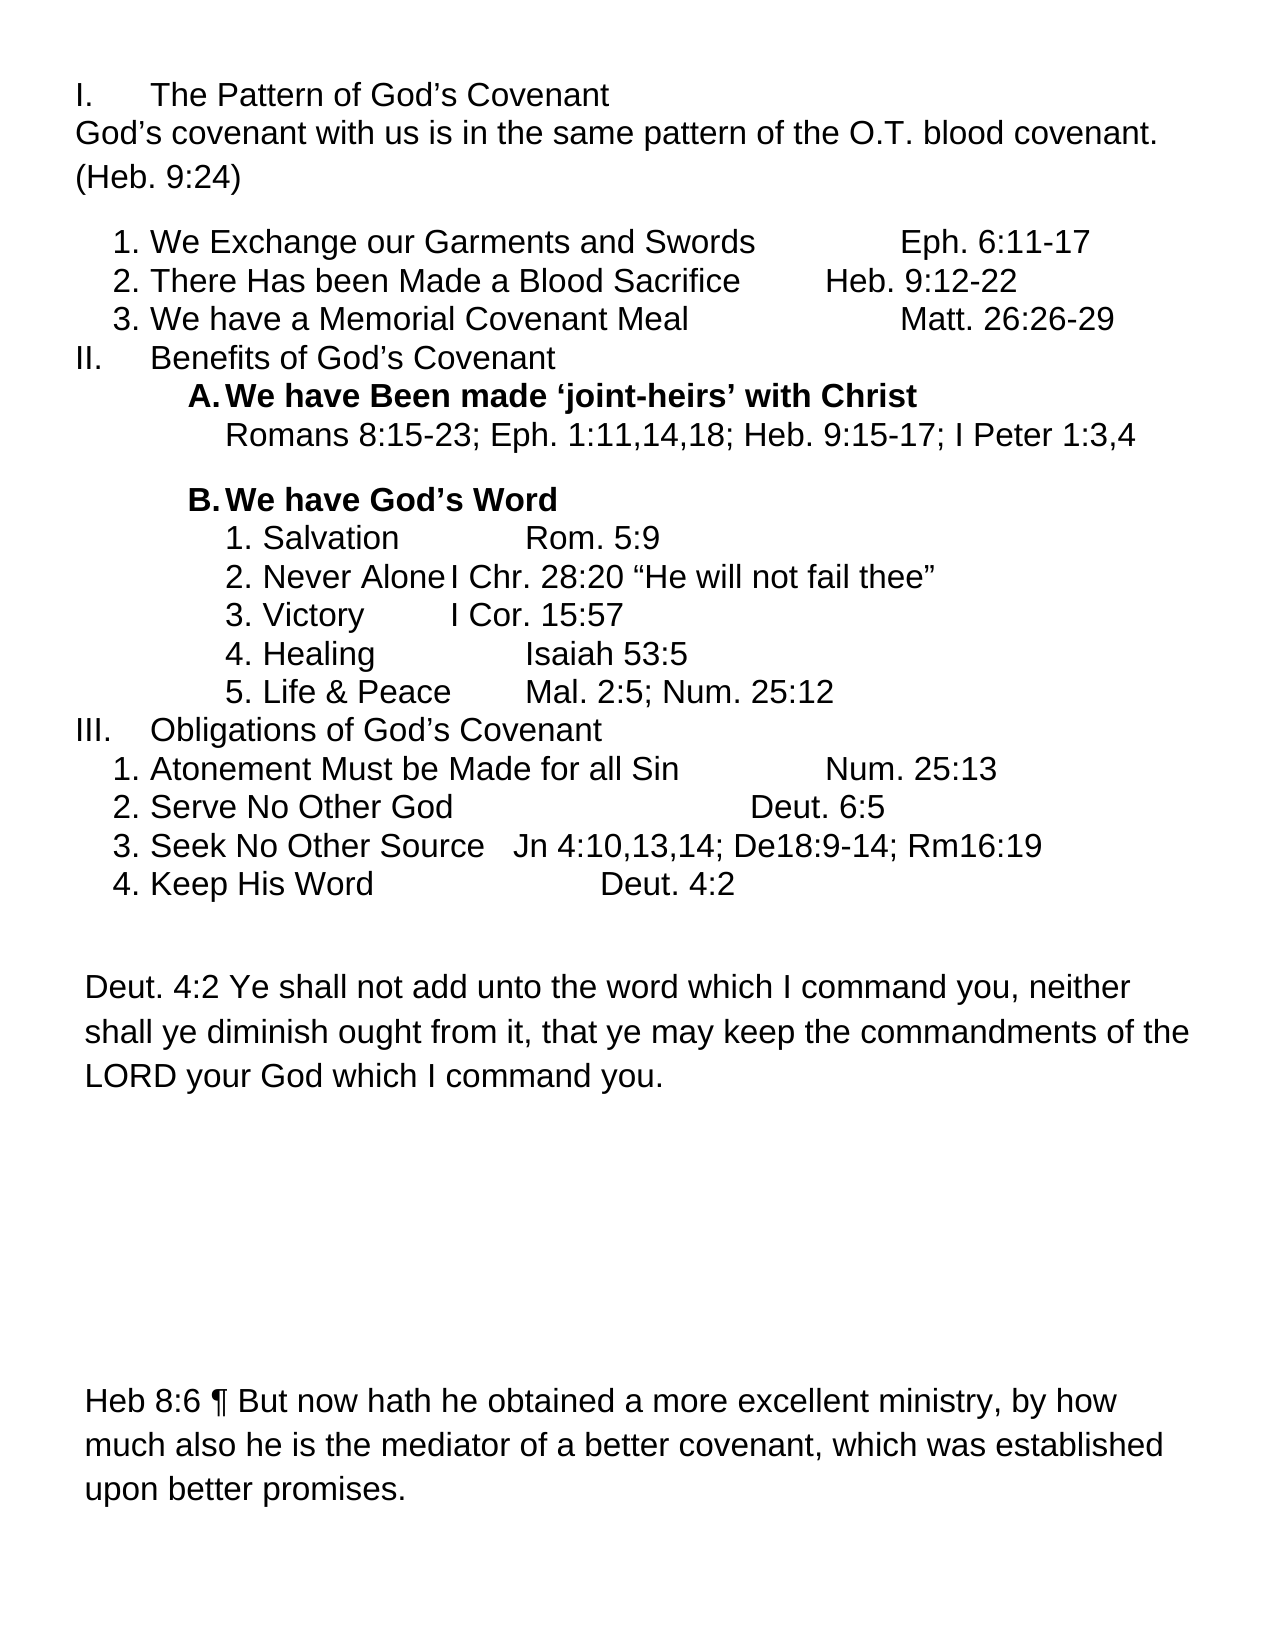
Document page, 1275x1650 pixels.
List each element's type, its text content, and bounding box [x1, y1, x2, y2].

list We Exchange our Garments and Swords Eph. 6:11-17 [112, 223, 1200, 261]
text God’s covenant with us is in the same pattern of the O.T. blood covenant. (Heb. 9:24) [75, 113, 1200, 196]
list Life & Peace Mal. 2:5; Num. 25:12 [225, 672, 1200, 710]
list Seek No Other Source Jn 4:10,13,14; De18:9-14; Rm16:19 [112, 826, 1200, 864]
list Never Alone I Chr. 28:20 “He will not fail thee” [225, 557, 1200, 595]
list Obligations of God’s Covenant [75, 710, 1200, 749]
list There Has been Made a Blood Sacrifice Heb. 9:12-22 [112, 261, 1200, 299]
list Atonement Must be Made for all Sin Num. 25:13 [112, 749, 1200, 787]
text Deut. 4:2 Ye shall not add unto the word which I command you, neither shall ye diminish ought from it, that ye may keep the commandments of the LORD your God which I command you. [84, 968, 1200, 1094]
list The Pattern of God’s Covenant [75, 75, 1200, 113]
list Victory I Cor. 15:57 [225, 595, 1200, 633]
list Salvation Rom. 5:9 [225, 518, 1200, 557]
list Healing Isaiah 53:5 [225, 633, 1200, 672]
list We have a Memorial Covenant Meal Matt. 26:26-29 [112, 299, 1200, 338]
list Benefits of God’s Covenant [75, 338, 1200, 376]
text Heb 8:6 ¶ But now hath he obtained a more excellent ministry, by how much also he is the mediator of a better covenant, which was established upon better promises. [84, 1381, 1200, 1508]
list Serve No Other God Deut. 6:5 [112, 787, 1200, 826]
list We have Been made ‘joint-heirs’ with Christ [187, 376, 1200, 415]
list We have God’s Word [187, 480, 1200, 518]
text Romans 8:15-23; Eph. 1:11,14,18; Heb. 9:15-17; I Peter 1:3,4 [225, 415, 1200, 453]
list Keep His Word Deut. 4:2 [112, 864, 1200, 903]
